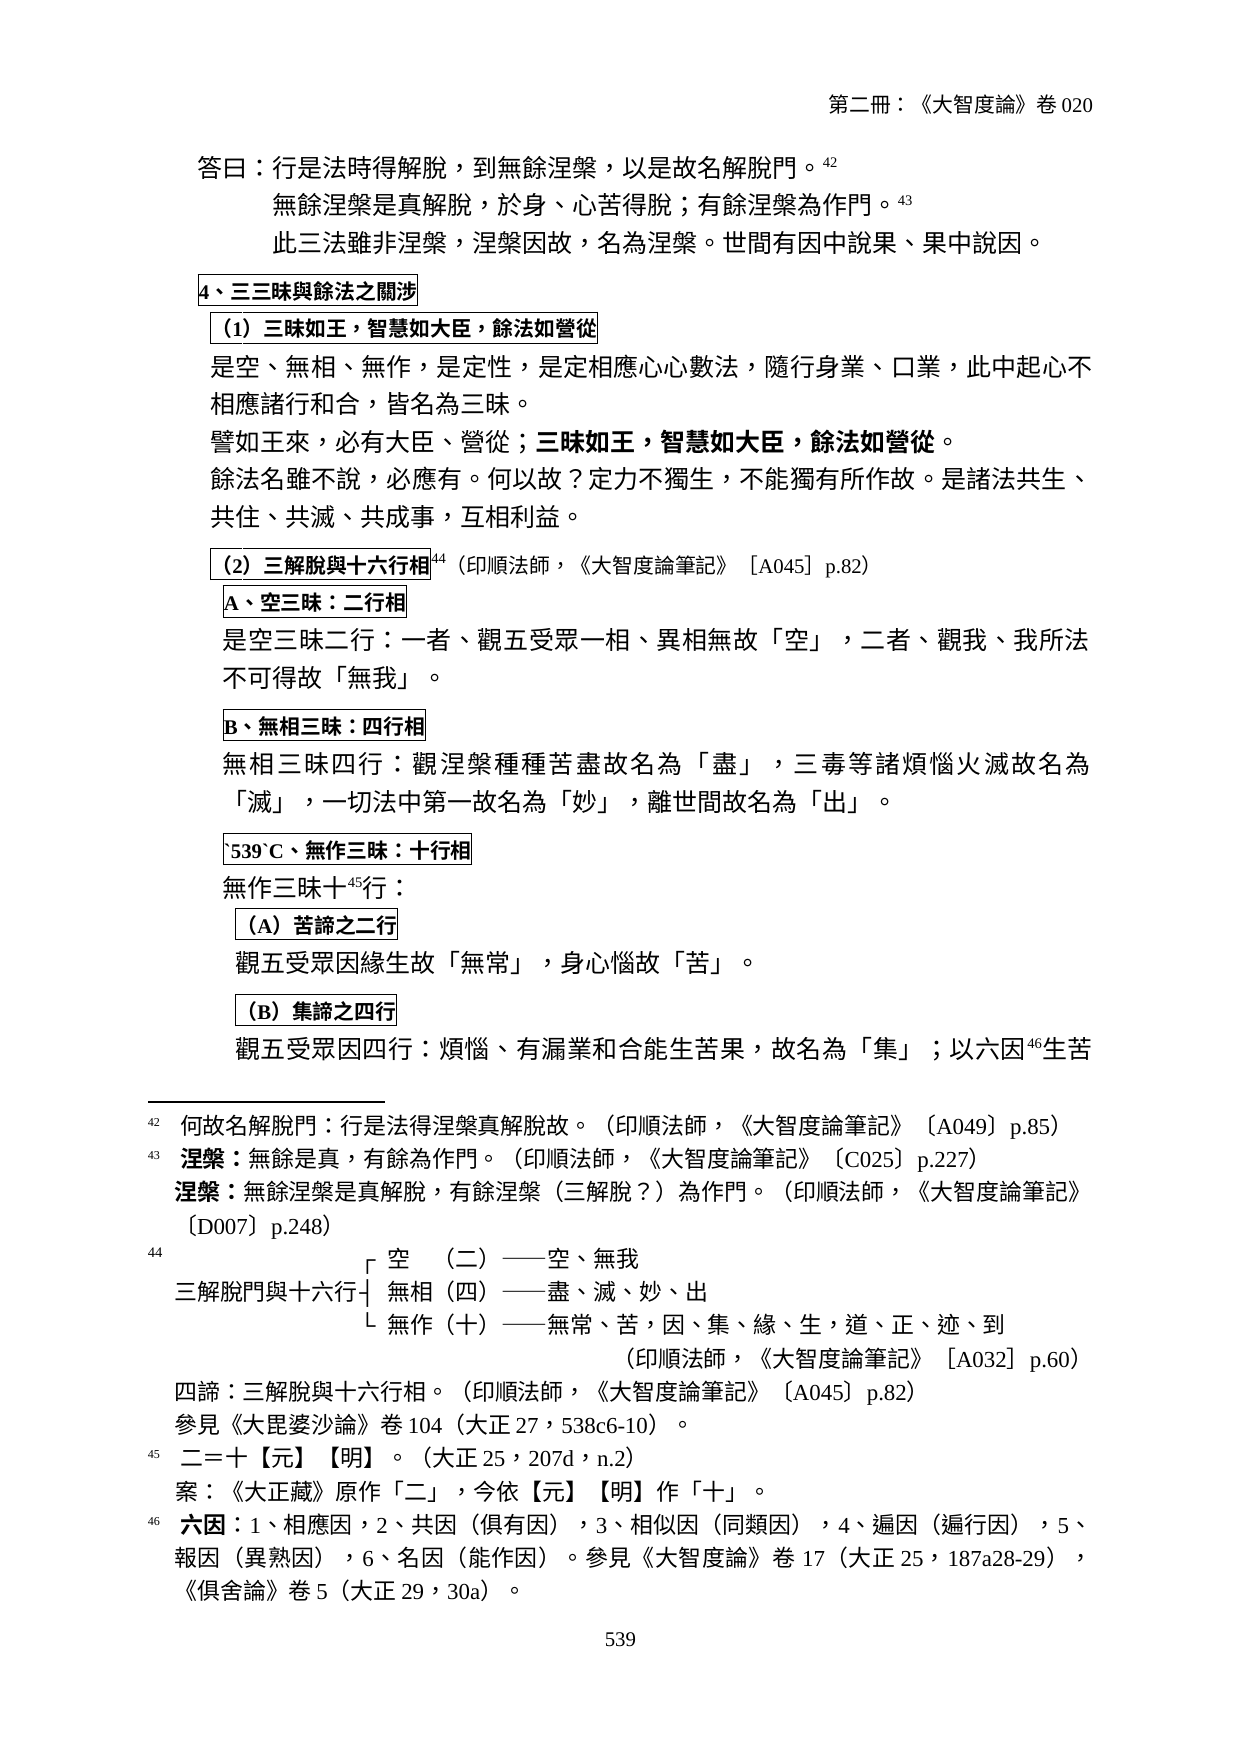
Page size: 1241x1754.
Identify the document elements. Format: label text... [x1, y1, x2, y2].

text 無餘涅槃是真解脫，於身、心苦得脫；有餘涅槃為作門。 [273, 185, 1092, 223]
text 觀五受眾因四行：煩惱、有漏業和合能生苦果，故名為「集」；以六因生苦果，故名為「因」；四緣生苦果，故名為「緣」；不多不少等因緣生果，故名為「生」。 [235, 1029, 1092, 1066]
text 4、三三昧與餘法之關涉 [198, 271, 1092, 309]
text A、空三昧：二行相 [223, 583, 1092, 620]
text 答曰：行是法時得解脫，到無餘涅槃，以是故名解脫門。 [198, 148, 1092, 185]
text 譬如王來，必有大臣、營從；三昧如王，智慧如大臣，餘法如營從。 [210, 421, 1092, 459]
text 此三法雖非涅槃，涅槃因故，名為涅槃。世間有因中說果、果中說因。 [273, 223, 1092, 260]
text （B）集諦之四行 [235, 991, 1092, 1029]
text B、無相三昧：四行相 [223, 706, 1092, 744]
text 是空、無相、無作，是定性，是定相應心心數法，隨行身業、口業，此中起心不相應諸行和合，皆名為三昧。 [210, 346, 1092, 421]
text 無作三昧十行： [223, 868, 1092, 905]
text 觀五受眾因緣生故「無常」，身心惱故「苦」。 [235, 943, 1092, 980]
text `539`C、無作三昧：十行相 [223, 830, 1092, 868]
text （A）苦諦之二行 [235, 905, 1092, 943]
text 是空三昧二行：一者、觀五受眾一相、異相無故「空」，二者、觀我、我所法不可得故「無我」。 [223, 620, 1092, 695]
text 無相三昧四行：觀涅槃種種苦盡故名為「盡」，三毒等諸煩惱火滅故名為「滅」，一切法中第一故名為「妙」，離世間故名為「出」。 [223, 744, 1092, 819]
text 餘法名雖不說，必應有。何以故？定力不獨生，不能獨有所作故。是諸法共生、共住、共滅、共成事，互相利益。 [210, 459, 1092, 534]
text （1）三昧如王，智慧如大臣，餘法如營從 [210, 309, 1092, 346]
text （2）三解脫與十六行相（印順法師，《大智度論筆記》［A045］p.82） [210, 545, 1092, 583]
